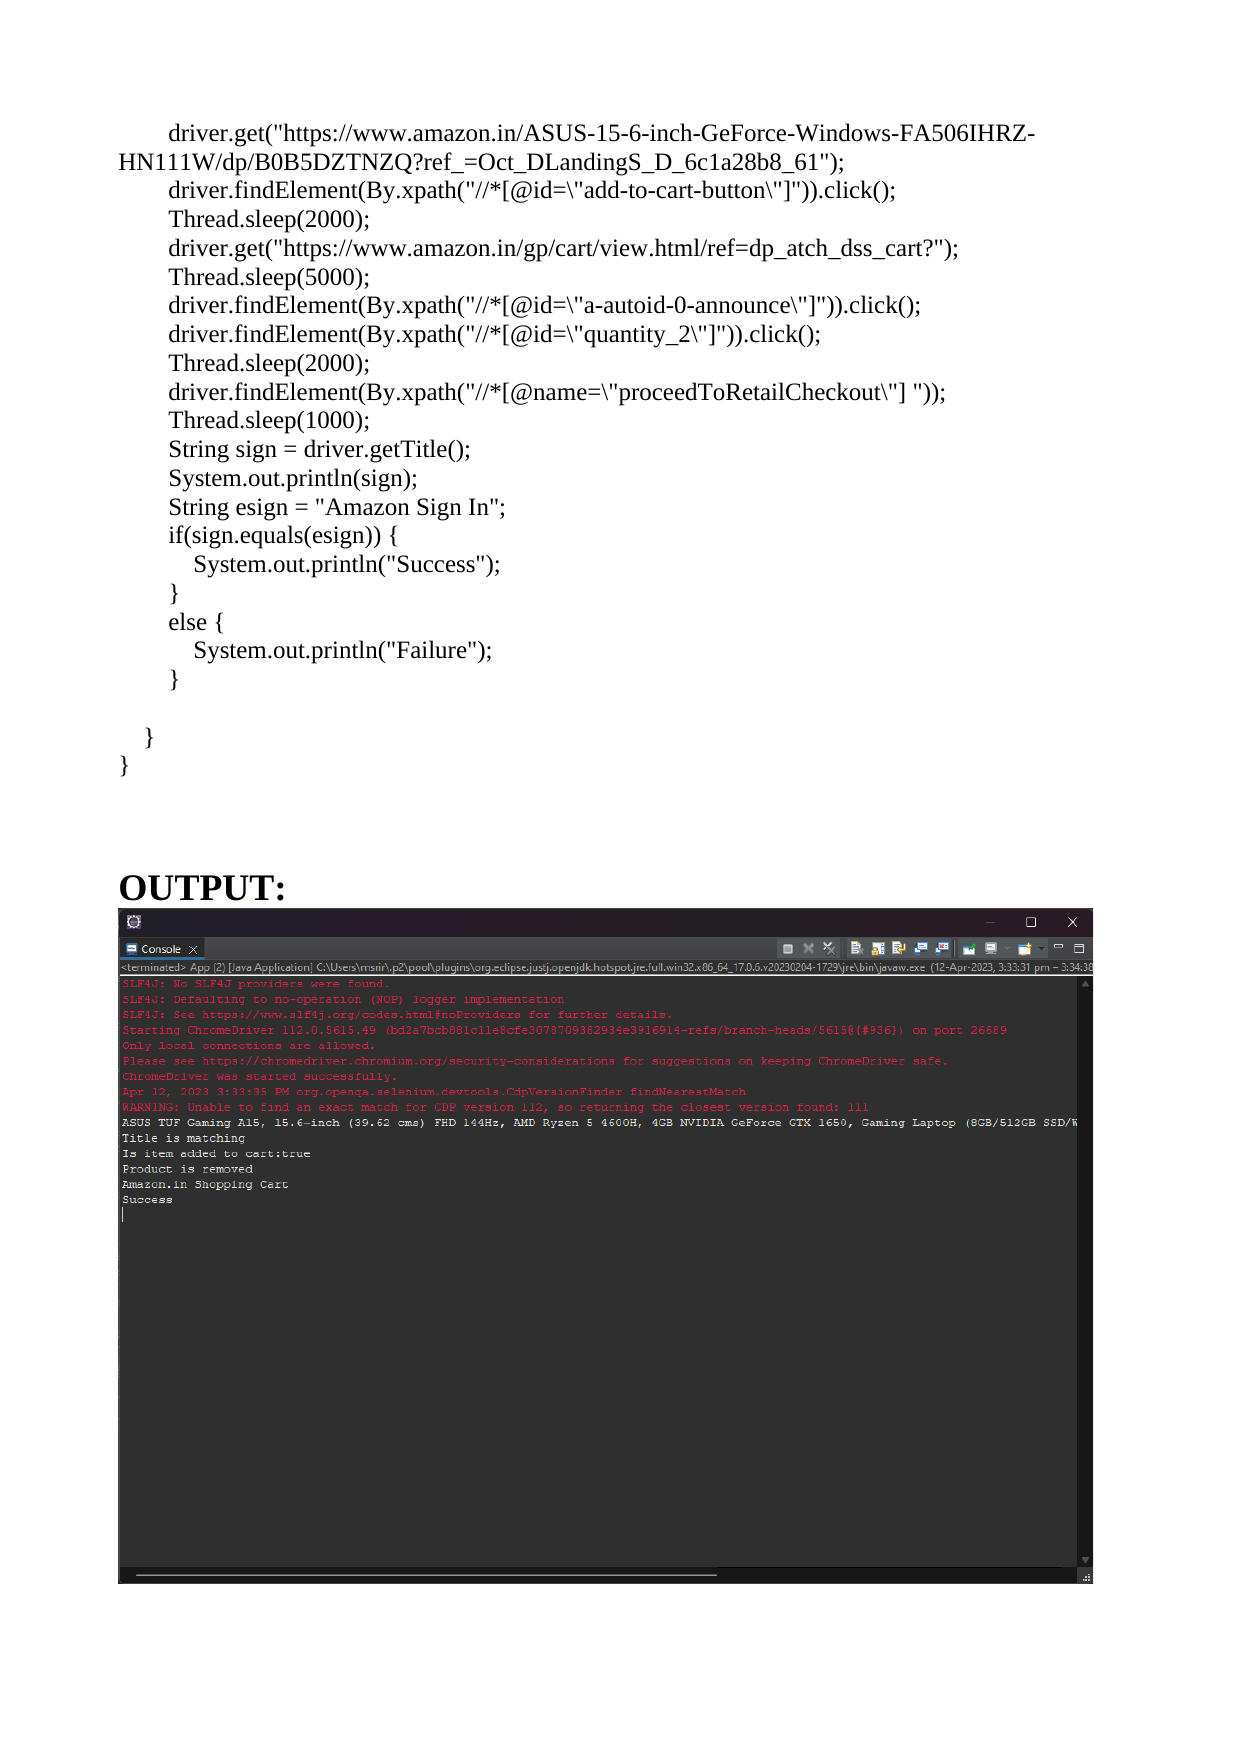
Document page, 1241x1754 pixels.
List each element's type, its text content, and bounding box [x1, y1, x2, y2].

text System.out.println(sign); [118, 463, 1122, 492]
text driver.findElement(By.xpath("//*[@id=\"a-autoid-0-announce\"]")).click(); [118, 291, 1122, 319]
text Thread.sleep(2000); [118, 204, 1122, 233]
text } [118, 664, 1122, 693]
text } [118, 722, 1122, 751]
text } [118, 751, 1122, 779]
text String esign = "Amazon Sign In"; [118, 492, 1122, 521]
text Thread.sleep(5000); [118, 262, 1122, 291]
text System.out.println("Failure"); [118, 636, 1122, 664]
text driver.findElement(By.xpath("//*[@name=\"proceedToRetailCheckout\"] ")); [118, 377, 1122, 406]
text driver.get("https://www.amazon.in/gp/cart/view.html/ref=dp_atch_dss_cart?"); [118, 233, 1122, 262]
text else { [118, 607, 1122, 636]
text driver.findElement(By.xpath("//*[@id=\"quantity_2\"]")).click(); [118, 319, 1122, 348]
text driver.get("https://www.amazon.in/ASUS-15-6-inch-GeForce-Windows-FA506IHRZ-HN111W/dp/B0B5DZTNZQ?ref_=Oct_DLandingS_D_6c1a28b8_61"); [118, 118, 1122, 176]
text } [118, 578, 1122, 607]
text Thread.sleep(1000); [118, 406, 1122, 434]
text Thread.sleep(2000); [118, 348, 1122, 377]
text OUTPUT: [118, 866, 1122, 909]
picture [118, 908, 1094, 1584]
text driver.findElement(By.xpath("//*[@id=\"add-to-cart-button\"]")).click(); [118, 176, 1122, 204]
text String sign = driver.getTitle(); [118, 434, 1122, 463]
text if(sign.equals(esign)) { [118, 521, 1122, 549]
text System.out.println("Success"); [118, 549, 1122, 578]
